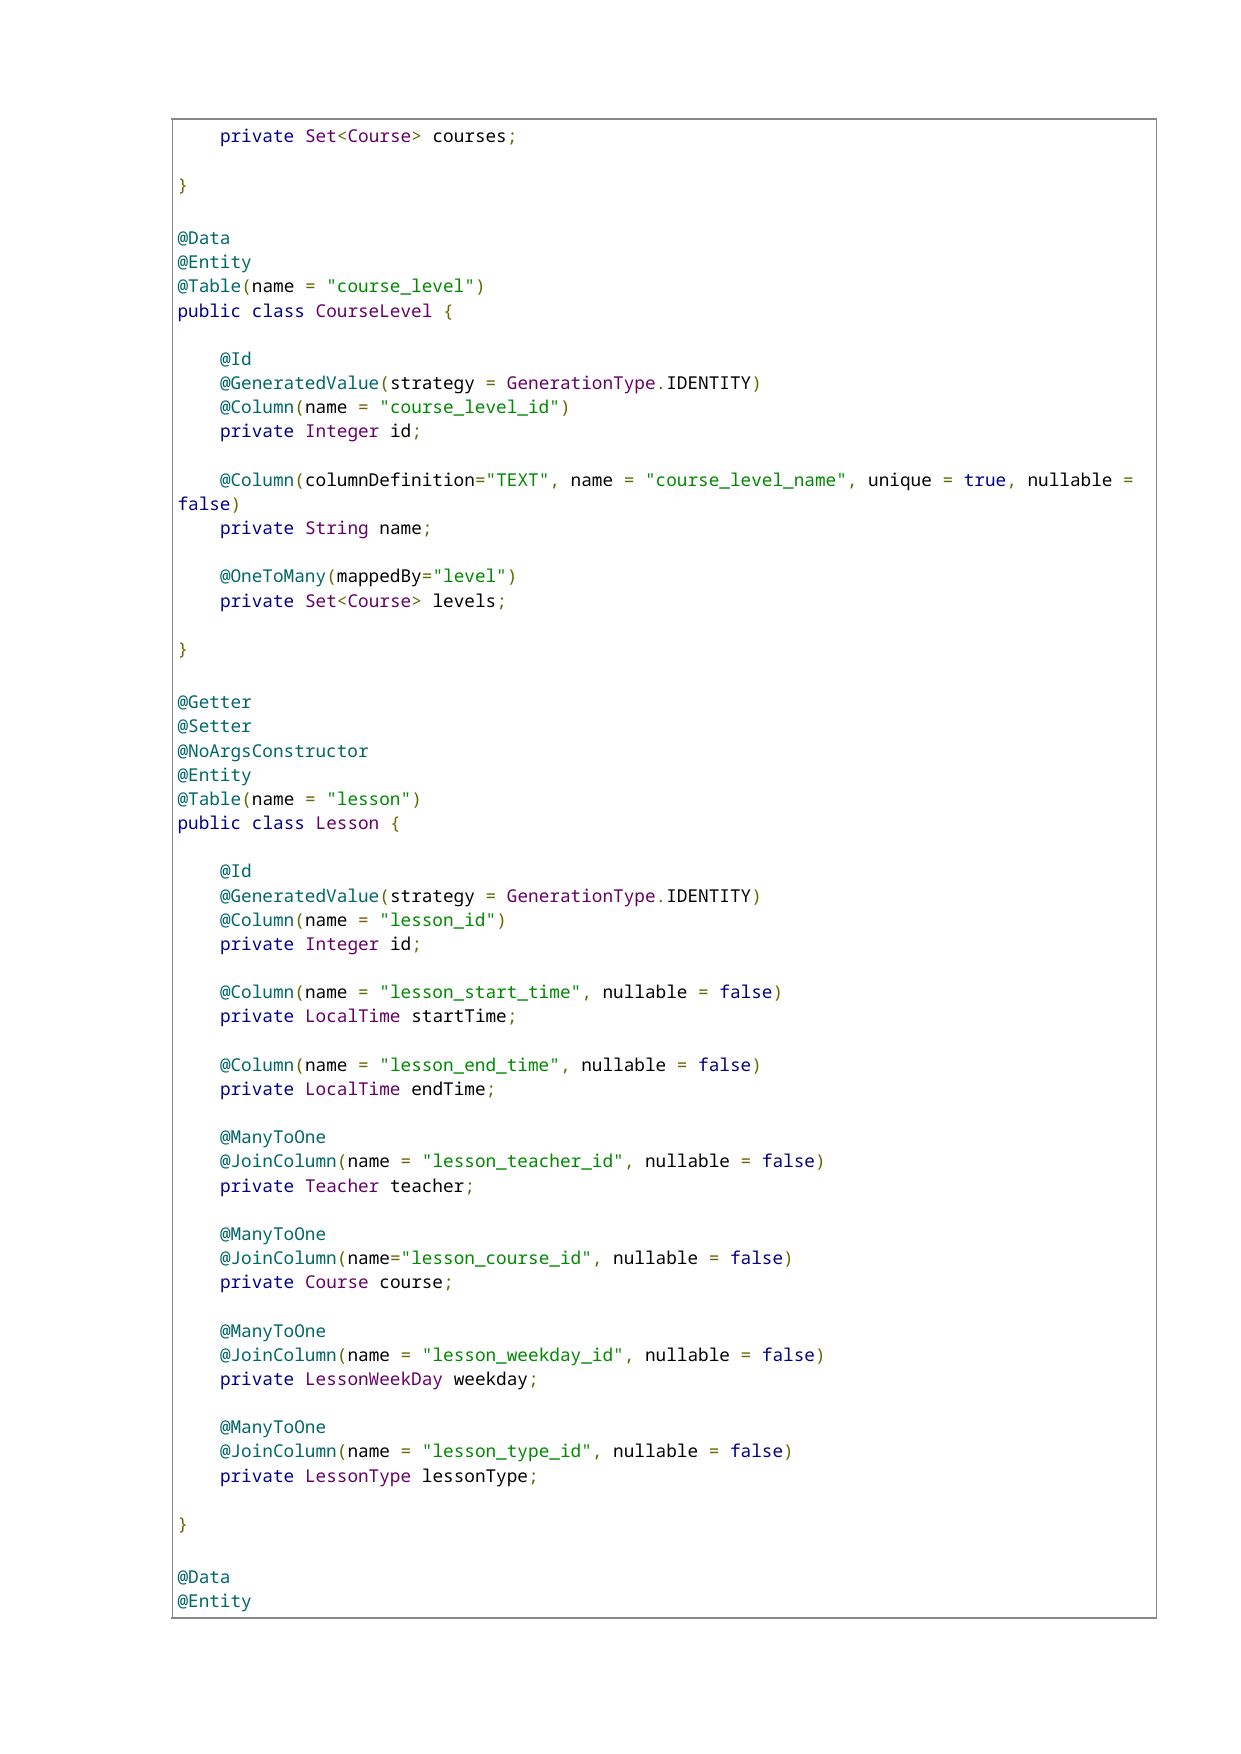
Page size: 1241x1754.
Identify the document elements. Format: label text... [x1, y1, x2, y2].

text @Data @Entity @Table(name = "course_level") public class CourseLevel { @Id @GeneratedValue(strategy = GenerationType.IDENTITY) @Column(name = "course_level_id") private Integer id; @Column(columnDefinition="TEXT", name = "course_level_name", unique = true, nullable = false) private String name; @OneToMany(mappedBy="level") private Set<Course> levels; } [173, 220, 1156, 661]
